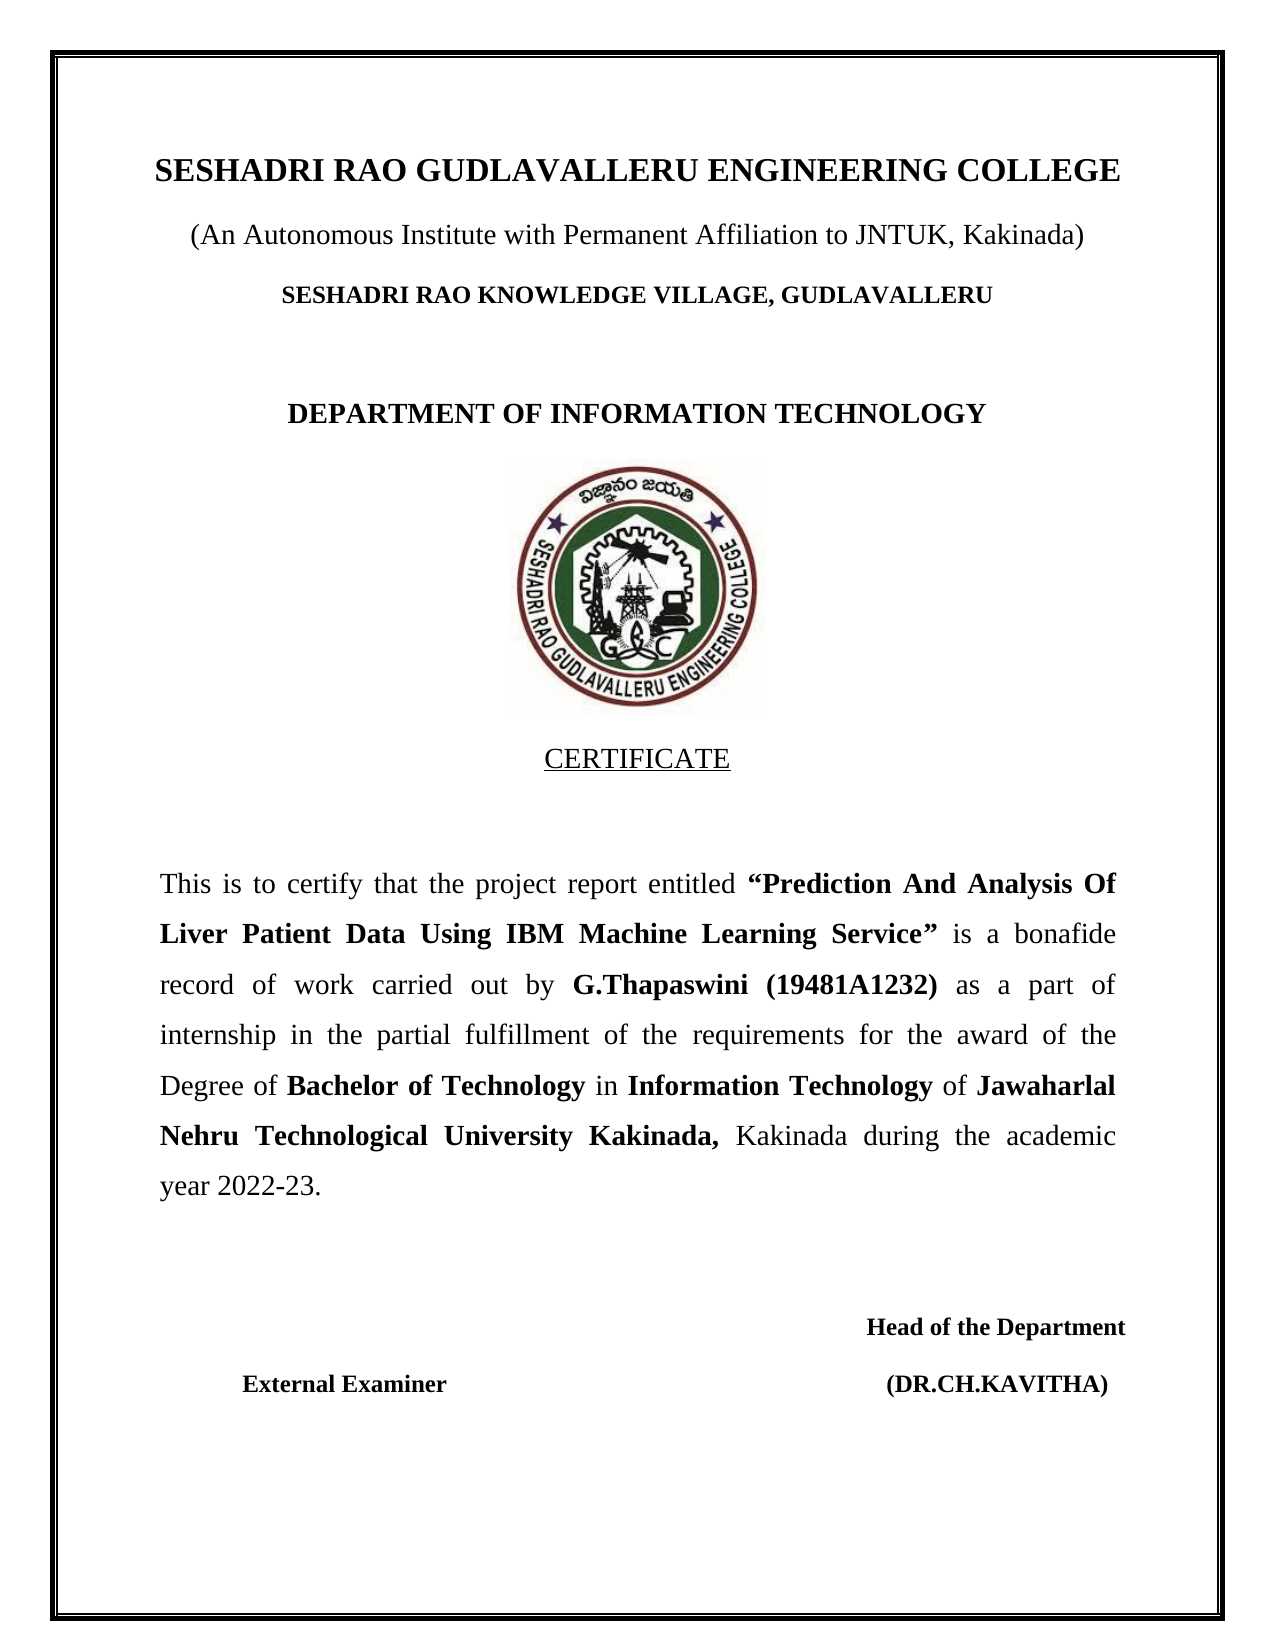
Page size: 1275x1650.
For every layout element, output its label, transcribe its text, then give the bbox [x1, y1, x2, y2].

text External Examiner (DR.CH.KAVITHA) [242, 1369, 1194, 1398]
text (An Autonomous Institute with Permanent Affiliation to JNTUK, Kakinada) [151, 217, 1123, 250]
picture [509, 458, 767, 716]
subtitle SESHADRI RAO GUDLAVALLERU ENGINEERING COLLEGE [153, 150, 1123, 188]
text This is to certify that the project report entitled “Prediction And Analysis Of Liver Patient Data Using IBM Machine Learning Service” is a bonafide record of work carried out by G.Thapaswini (19481A1232) as a part of internship in the partial fulfillment of the requirements for the award of the Degree of Bachelor of Technology in Information Technology of Jawaharlal Nehru Technological University Kakinada, Kakinada during the academic year 2022-23. [159, 866, 1116, 1202]
text CERTIFICATE [152, 480, 1123, 774]
text DEPARTMENT OF INFORMATION TECHNOLOGY [151, 396, 1123, 429]
text SESHADRI RAO KNOWLEDGE VILLAGE, GUDLAVALLERU [152, 280, 1123, 309]
subtitle Head of the Department [83, 1312, 1125, 1341]
